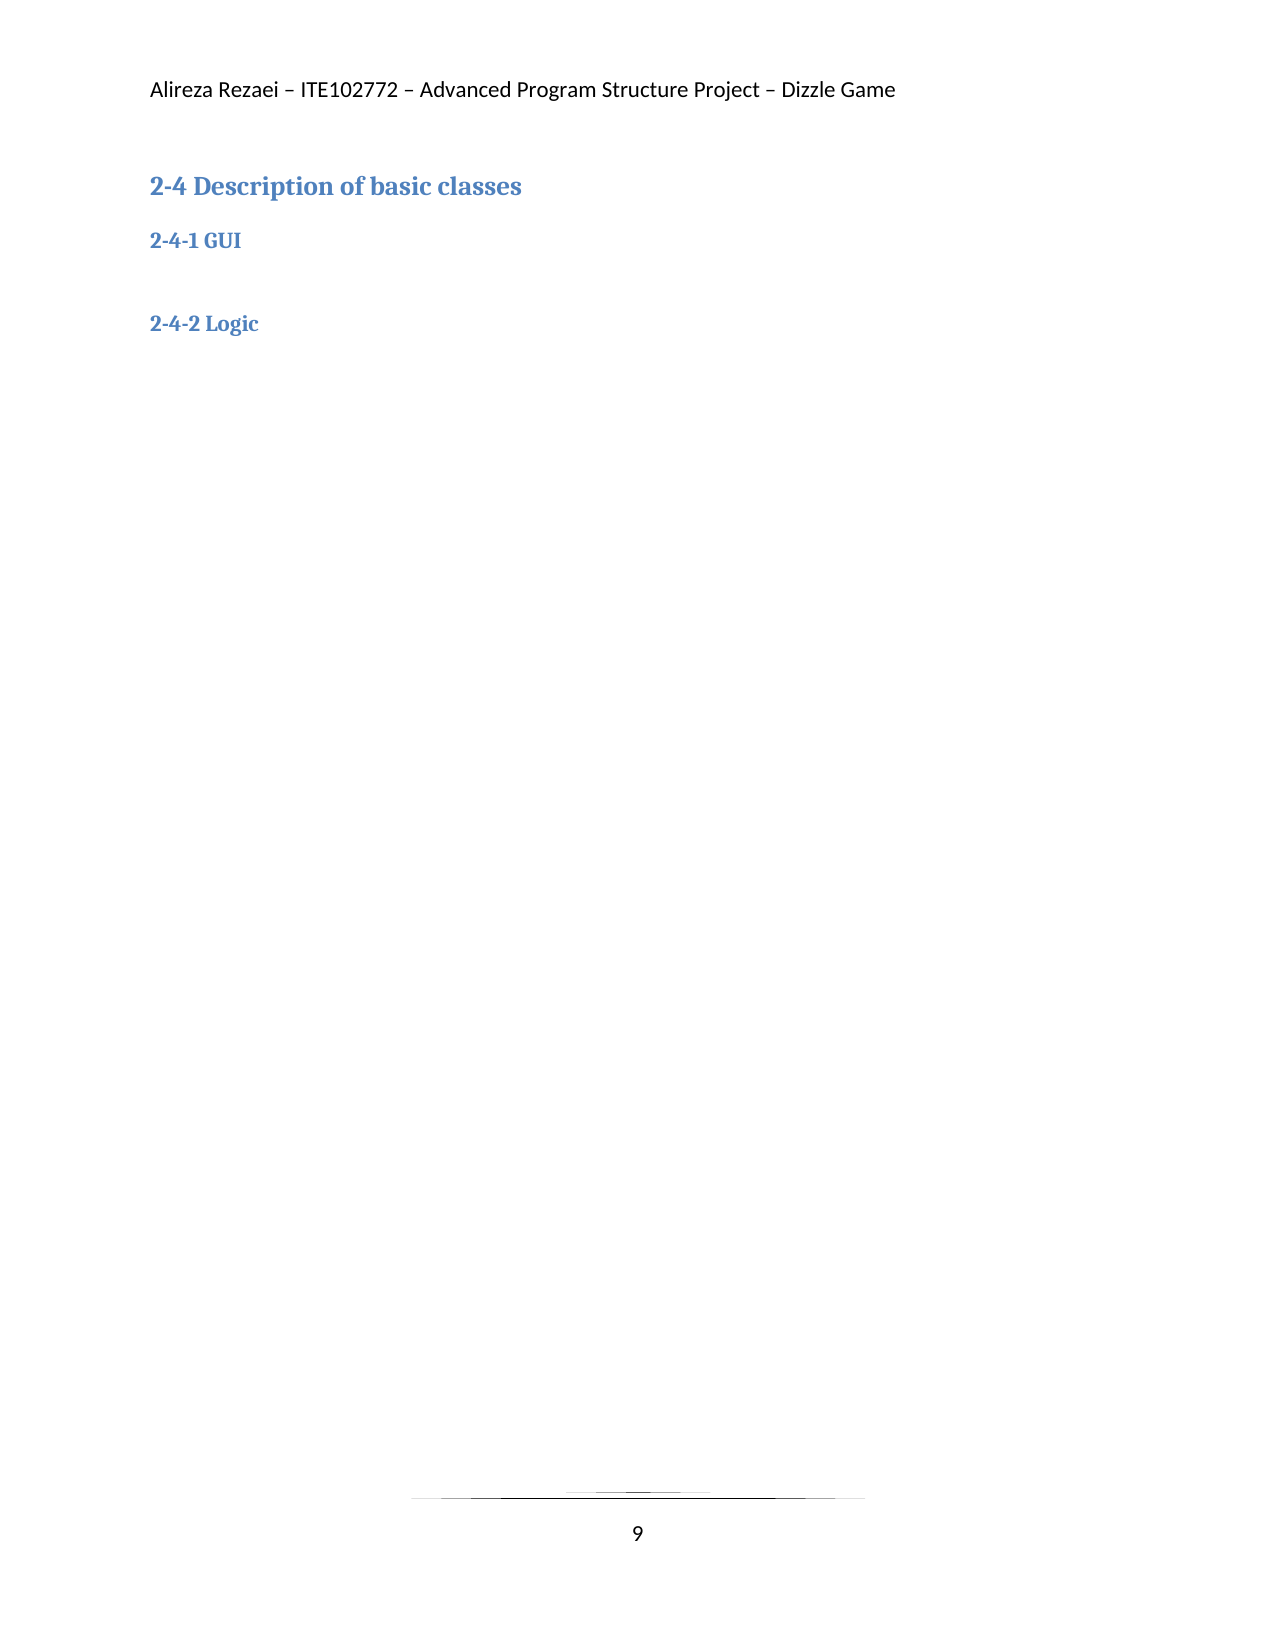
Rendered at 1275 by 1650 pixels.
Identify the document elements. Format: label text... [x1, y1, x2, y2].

subtitle 2-4 Description of basic classes [150, 171, 1125, 202]
subtitle 2-4-1 GUI [150, 227, 1125, 254]
subtitle 2-4-2 Logic [150, 311, 1125, 337]
